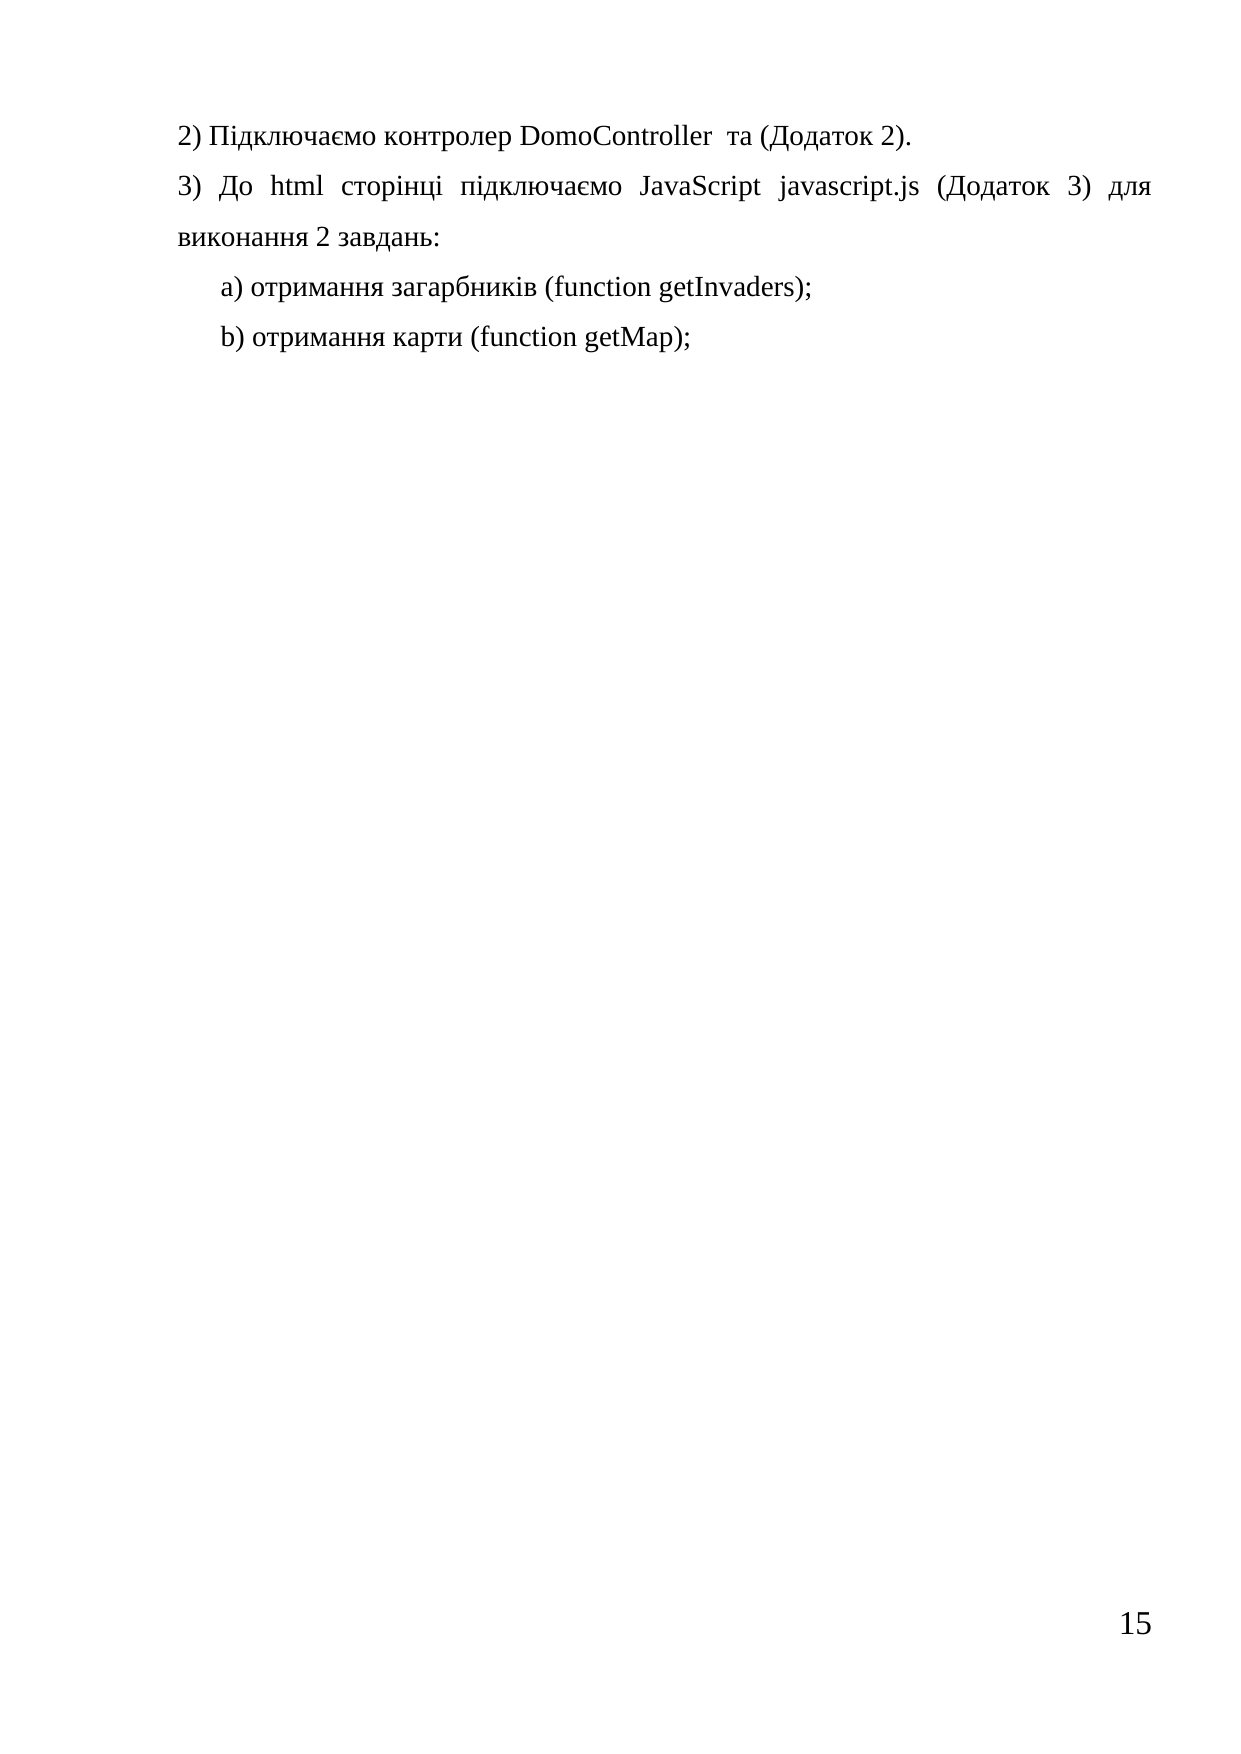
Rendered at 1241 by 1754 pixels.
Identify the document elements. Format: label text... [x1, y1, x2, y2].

text a) отримання загарбників (function getInvaders); [220, 269, 1152, 303]
text 3) До html сторінці підключаємо JavaScript javascript.js (Додаток 3) для виконання 2 завдань: [177, 168, 1152, 252]
text b) отримання карти (function getMap); [220, 319, 1152, 353]
text 2) Підключаємо контролер DomoController та (Додаток 2). [177, 118, 1152, 152]
